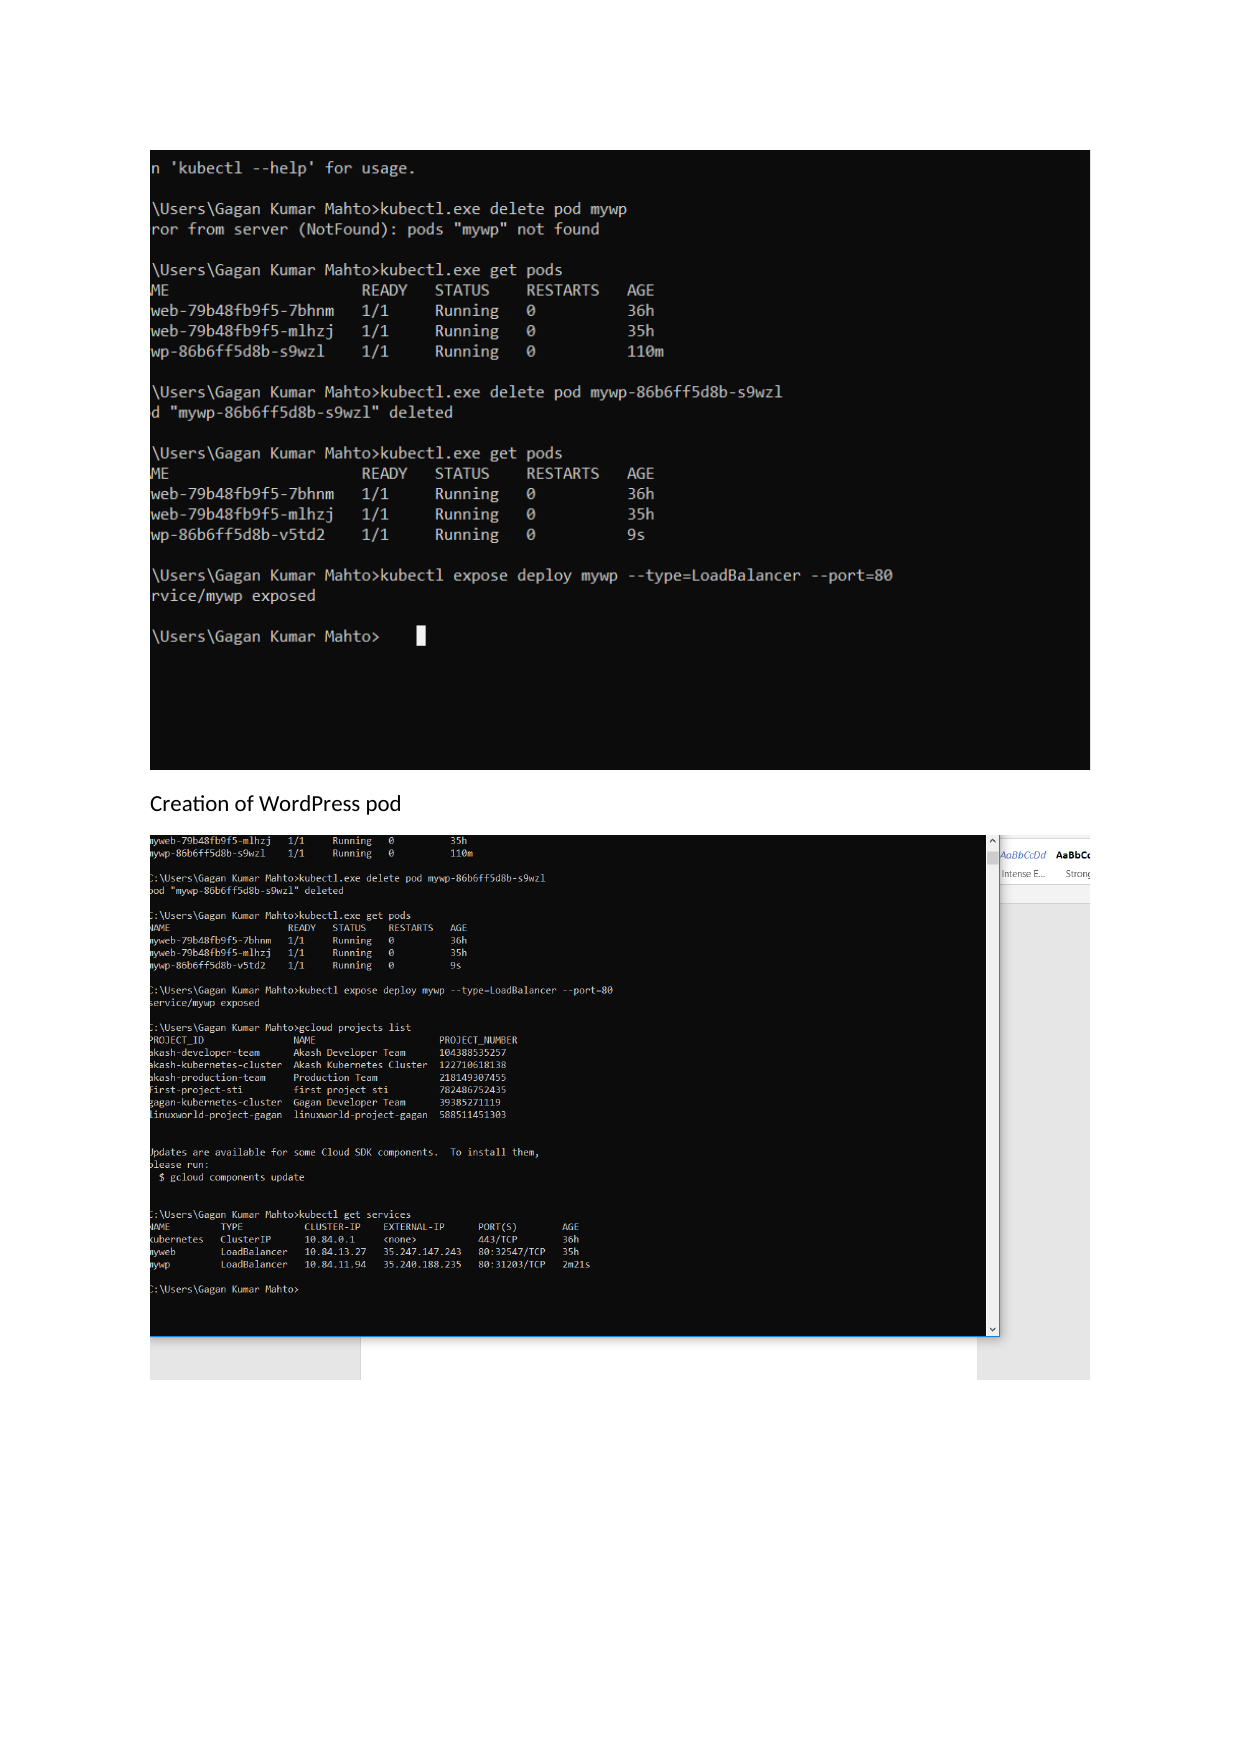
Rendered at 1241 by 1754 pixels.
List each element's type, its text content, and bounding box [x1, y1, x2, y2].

picture [150, 150, 1091, 770]
picture [150, 835, 1091, 1380]
text Creation of WordPress pod [150, 789, 1090, 817]
